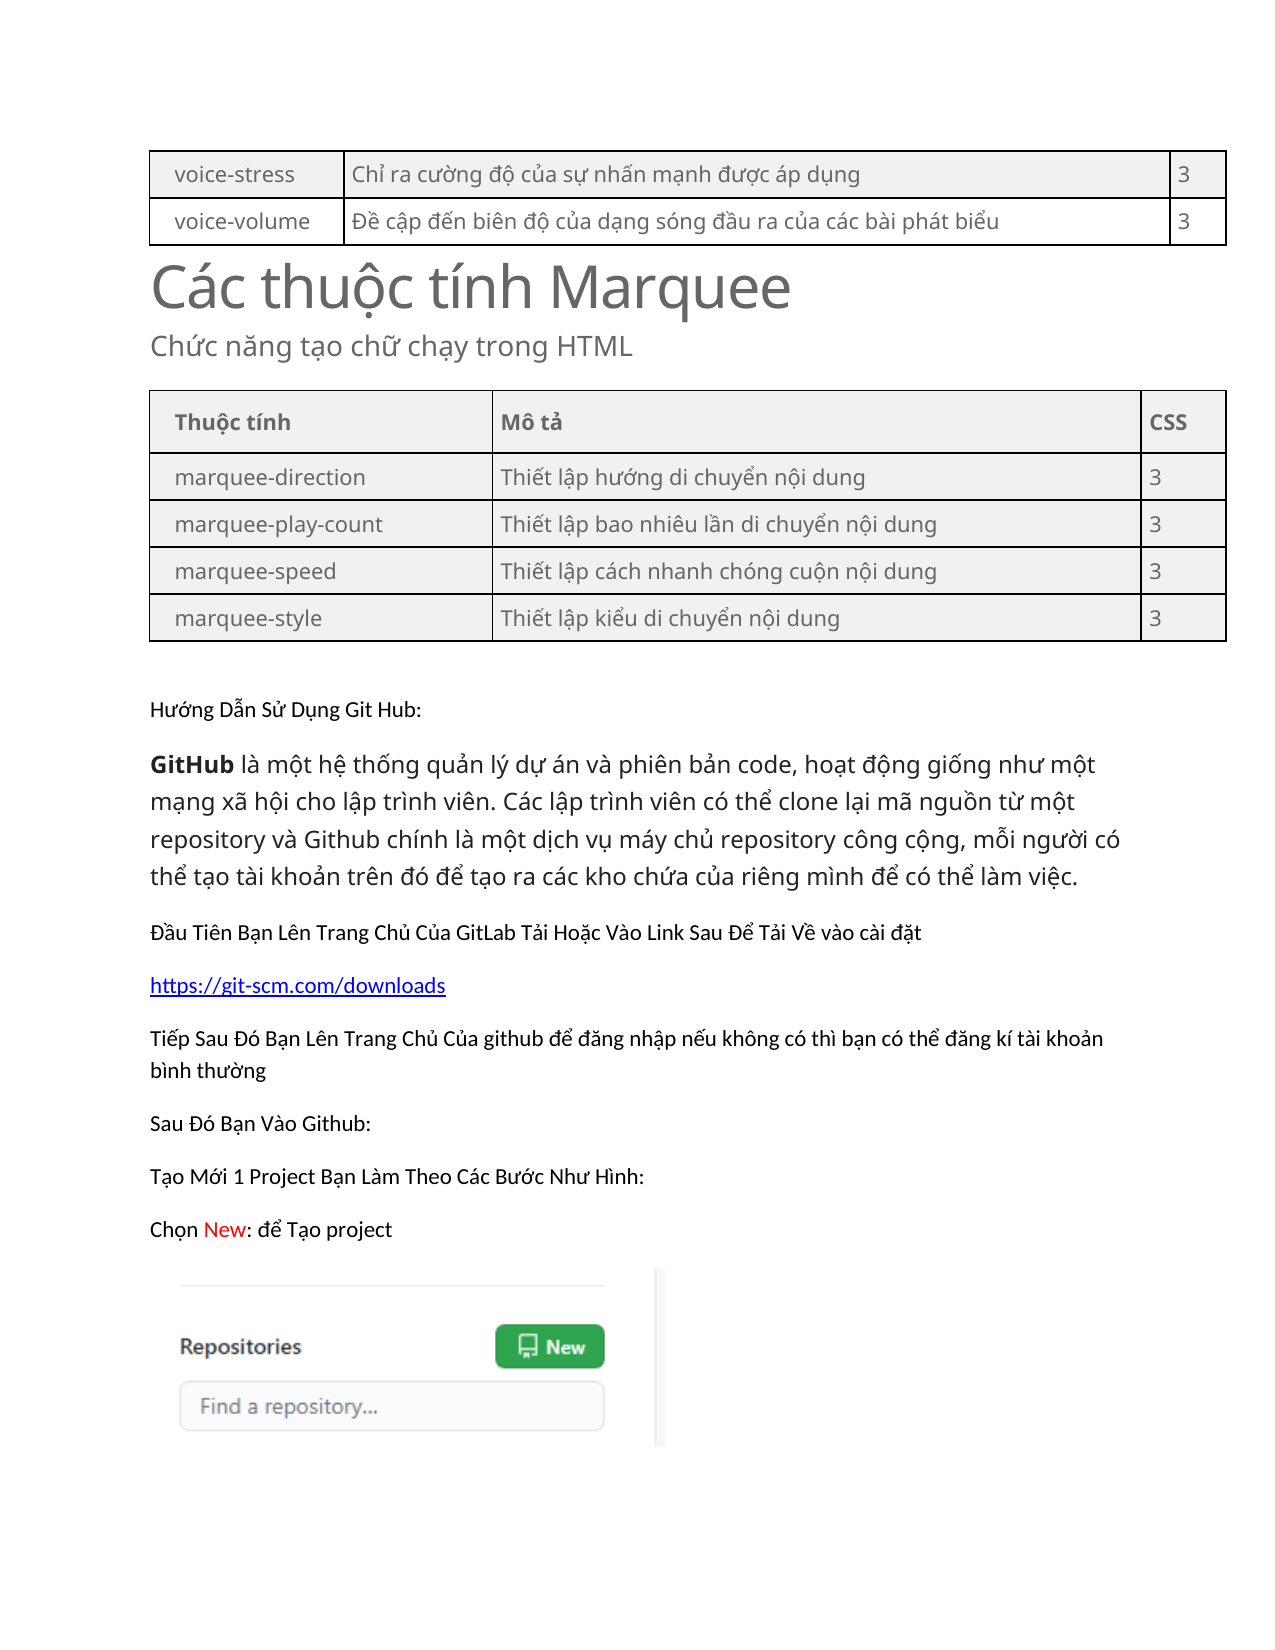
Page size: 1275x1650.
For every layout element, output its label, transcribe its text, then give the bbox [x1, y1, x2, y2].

table_header CSS [1142, 391, 1225, 452]
table_cell 3 [1142, 548, 1225, 593]
table_cell Thiết lập bao nhiêu lần di chuyển nội dung [493, 501, 1140, 546]
table_cell Thiết lập kiểu di chuyển nội dung [493, 595, 1140, 640]
table_cell Chỉ ra cường độ của sự nhấn mạnh được áp dụng [345, 152, 1169, 197]
table_cell Thiết lập cách nhanh chóng cuộn nội dung [493, 548, 1140, 593]
text Tiếp Sau Đó Bạn Lên Trang Chủ Của github để đăng nhập nếu không có thì bạn có thể đăng kí tài khoản bình thường [150, 1024, 1125, 1084]
table_cell 3 [1142, 454, 1225, 499]
table_cell 3 [1171, 199, 1225, 244]
table_cell marquee-direction [150, 454, 492, 499]
text Các thuộc tính Marquee [150, 246, 1125, 326]
text GitHub là một hệ thống quản lý dự án và phiên bản code, hoạt động giống như một mạng xã hội cho lập trình viên. Các lập trình viên có thể clone lại mã nguồn từ một repository và Github chính là một dịch vụ máy chủ repository công cộng, mỗi người có thể tạo tài khoản trên đó để tạo ra các kho chứa của riêng mình để có thể làm việc. [150, 748, 1125, 893]
text Sau Đó Bạn Vào Github: [150, 1109, 1125, 1137]
table_cell Thiết lập hướng di chuyển nội dung [493, 454, 1140, 499]
table_header Thuộc tính [150, 391, 492, 452]
text Tạo Mới 1 Project Bạn Làm Theo Các Bước Như Hình: [150, 1162, 1125, 1191]
table_header Mô tả [493, 391, 1140, 452]
text Đầu Tiên Bạn Lên Trang Chủ Của GitLab Tải Hoặc Vào Link Sau Để Tải Về vào cài đặt [150, 918, 1125, 946]
table_cell marquee-speed [150, 548, 492, 593]
text Chức năng tạo chữ chạy trong HTML [150, 326, 1125, 365]
text https://git-scm.com/downloads [150, 971, 1125, 999]
table_cell 3 [1171, 152, 1225, 197]
table_cell Đề cập đến biên độ của dạng sóng đầu ra của các bài phát biểu [345, 199, 1169, 244]
text Hướng Dẫn Sử Dụng Git Hub: [150, 695, 1125, 723]
table_cell voice-stress [150, 152, 343, 197]
text Chọn New: để Tạo project [150, 1216, 1125, 1243]
table_cell 3 [1142, 595, 1225, 640]
table_cell marquee-play-count [150, 501, 492, 546]
picture [150, 1268, 666, 1447]
table_cell marquee-style [150, 595, 492, 640]
table_cell voice-volume [150, 199, 343, 244]
table_cell 3 [1142, 501, 1225, 546]
